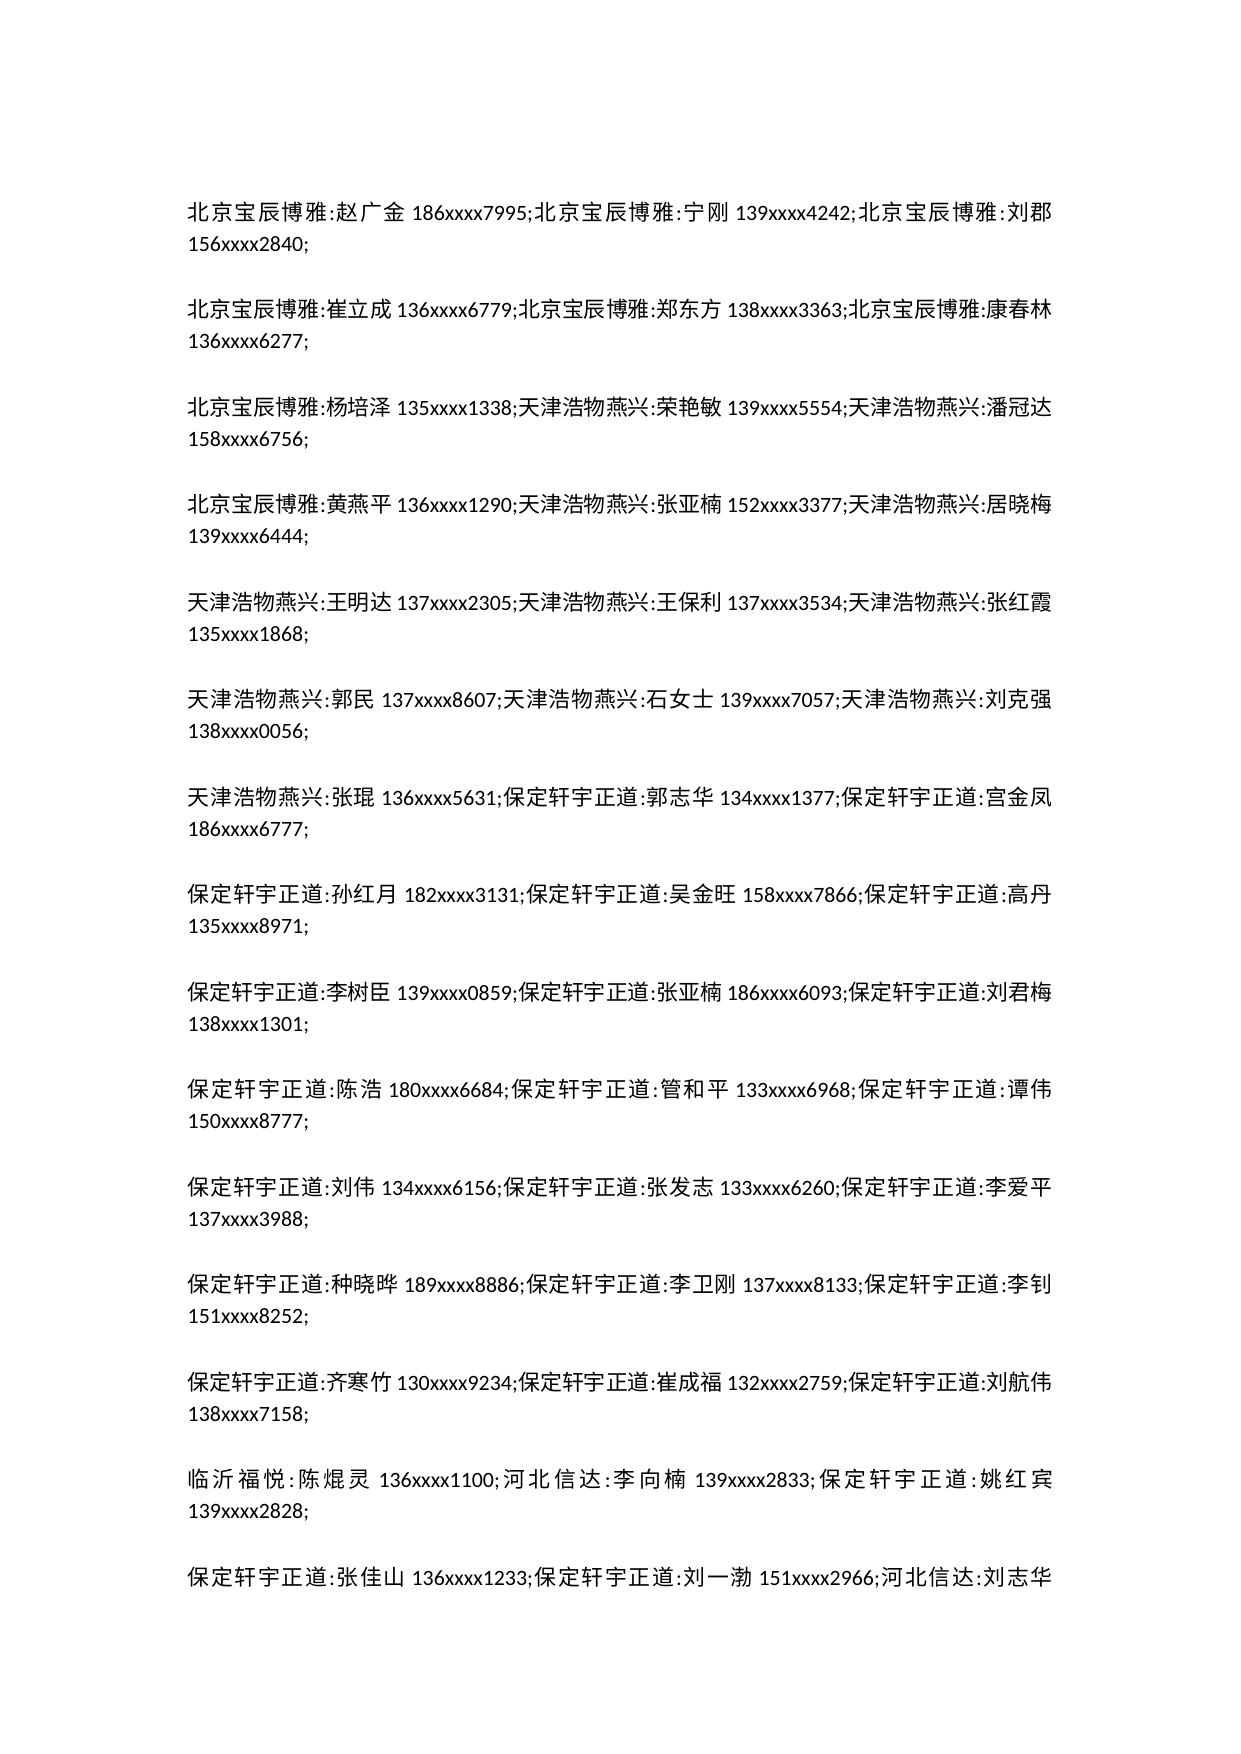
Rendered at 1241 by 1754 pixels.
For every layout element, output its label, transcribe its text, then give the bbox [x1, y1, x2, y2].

text 天津浩物燕兴:郭民137xxxx8607;天津浩物燕兴:石女士139xxxx7057;天津浩物燕兴:刘克强138xxxx0056; [187, 682, 1053, 747]
text 保定轩宇正道:种晓晔189xxxx8886;保定轩宇正道:李卫刚137xxxx8133;保定轩宇正道:李钊151xxxx8252; [187, 1267, 1053, 1332]
text 保定轩宇正道:齐寒竹130xxxx9234;保定轩宇正道:崔成福132xxxx2759;保定轩宇正道:刘航伟138xxxx7158; [187, 1364, 1053, 1429]
text 北京宝辰博雅:赵广金186xxxx7995;北京宝辰博雅:宁刚139xxxx4242;北京宝辰博雅:刘郡156xxxx2840; [187, 194, 1053, 259]
text 北京宝辰博雅:黄燕平136xxxx1290;天津浩物燕兴:张亚楠152xxxx3377;天津浩物燕兴:居晓梅139xxxx6444; [187, 487, 1053, 552]
text 天津浩物燕兴:王明达137xxxx2305;天津浩物燕兴:王保利137xxxx3534;天津浩物燕兴:张红霞135xxxx1868; [187, 584, 1053, 649]
text 临沂福悦:陈焜灵136xxxx1100;河北信达:李向楠139xxxx2833;保定轩宇正道:姚红宾139xxxx2828; [187, 1462, 1053, 1527]
text 北京宝辰博雅:崔立成136xxxx6779;北京宝辰博雅:郑东方138xxxx3363;北京宝辰博雅:康春林136xxxx6277; [187, 292, 1053, 357]
text 保定轩宇正道:陈浩180xxxx6684;保定轩宇正道:管和平133xxxx6968;保定轩宇正道:谭伟150xxxx8777; [187, 1072, 1053, 1137]
text 天津浩物燕兴:张琨136xxxx5631;保定轩宇正道:郭志华134xxxx1377;保定轩宇正道:宫金凤186xxxx6777; [187, 779, 1053, 844]
text 保定轩宇正道:刘伟134xxxx6156;保定轩宇正道:张发志133xxxx6260;保定轩宇正道:李爱平137xxxx3988; [187, 1169, 1053, 1234]
text 保定轩宇正道:李树臣139xxxx0859;保定轩宇正道:张亚楠186xxxx6093;保定轩宇正道:刘君梅138xxxx1301; [187, 974, 1053, 1039]
text 保定轩宇正道:孙红月182xxxx3131;保定轩宇正道:吴金旺158xxxx7866;保定轩宇正道:高丹135xxxx8971; [187, 877, 1053, 942]
text 北京宝辰博雅:杨培泽135xxxx1338;天津浩物燕兴:荣艳敏139xxxx5554;天津浩物燕兴:潘冠达158xxxx6756; [187, 389, 1053, 454]
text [187, 1559, 1053, 1592]
